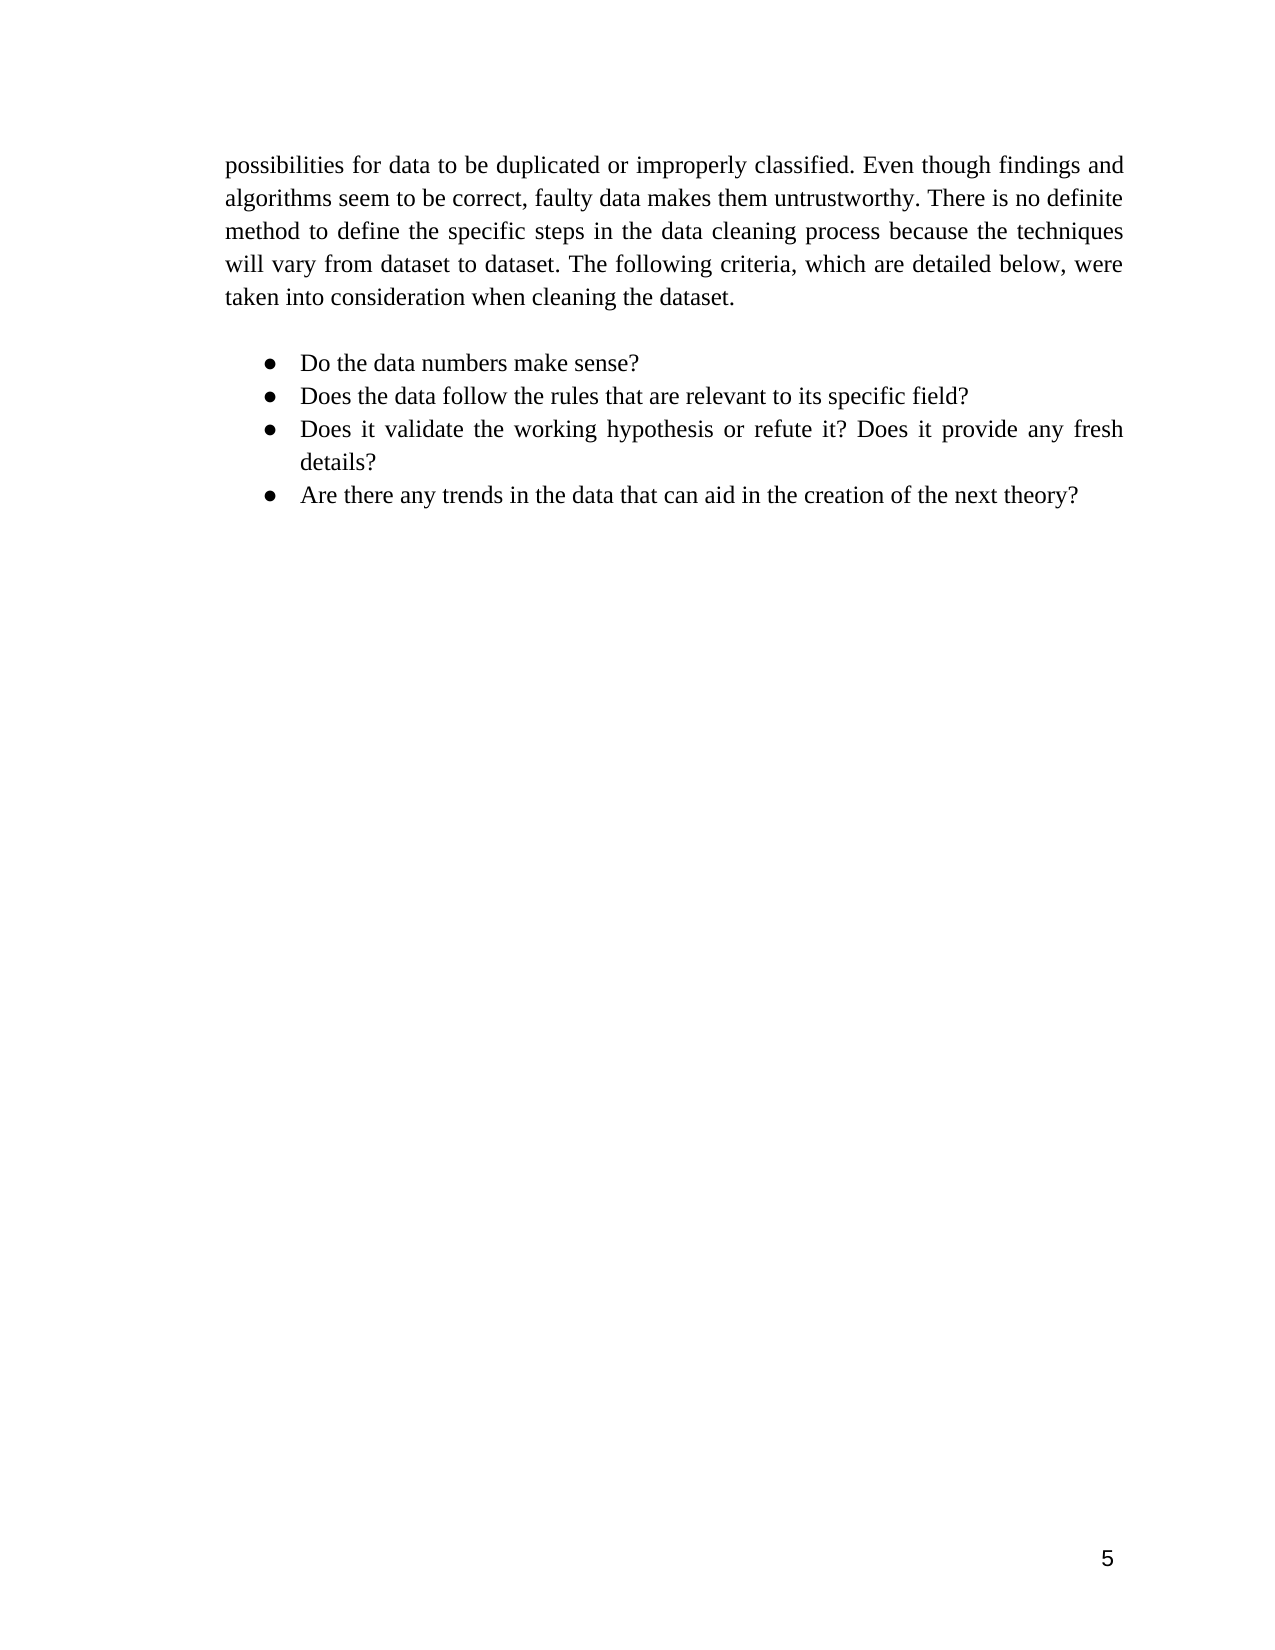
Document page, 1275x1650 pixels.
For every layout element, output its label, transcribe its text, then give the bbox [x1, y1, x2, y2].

list Does it validate the working hypothesis or refute it? Does it provide any fresh details? [262, 414, 1125, 476]
list Does the data follow the rules that are relevant to its specific field? [262, 381, 1125, 410]
list Are there any trends in the data that can aid in the creation of the next theory? [262, 480, 1125, 509]
list Do the data numbers make sense? [262, 348, 1125, 377]
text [225, 150, 1125, 311]
